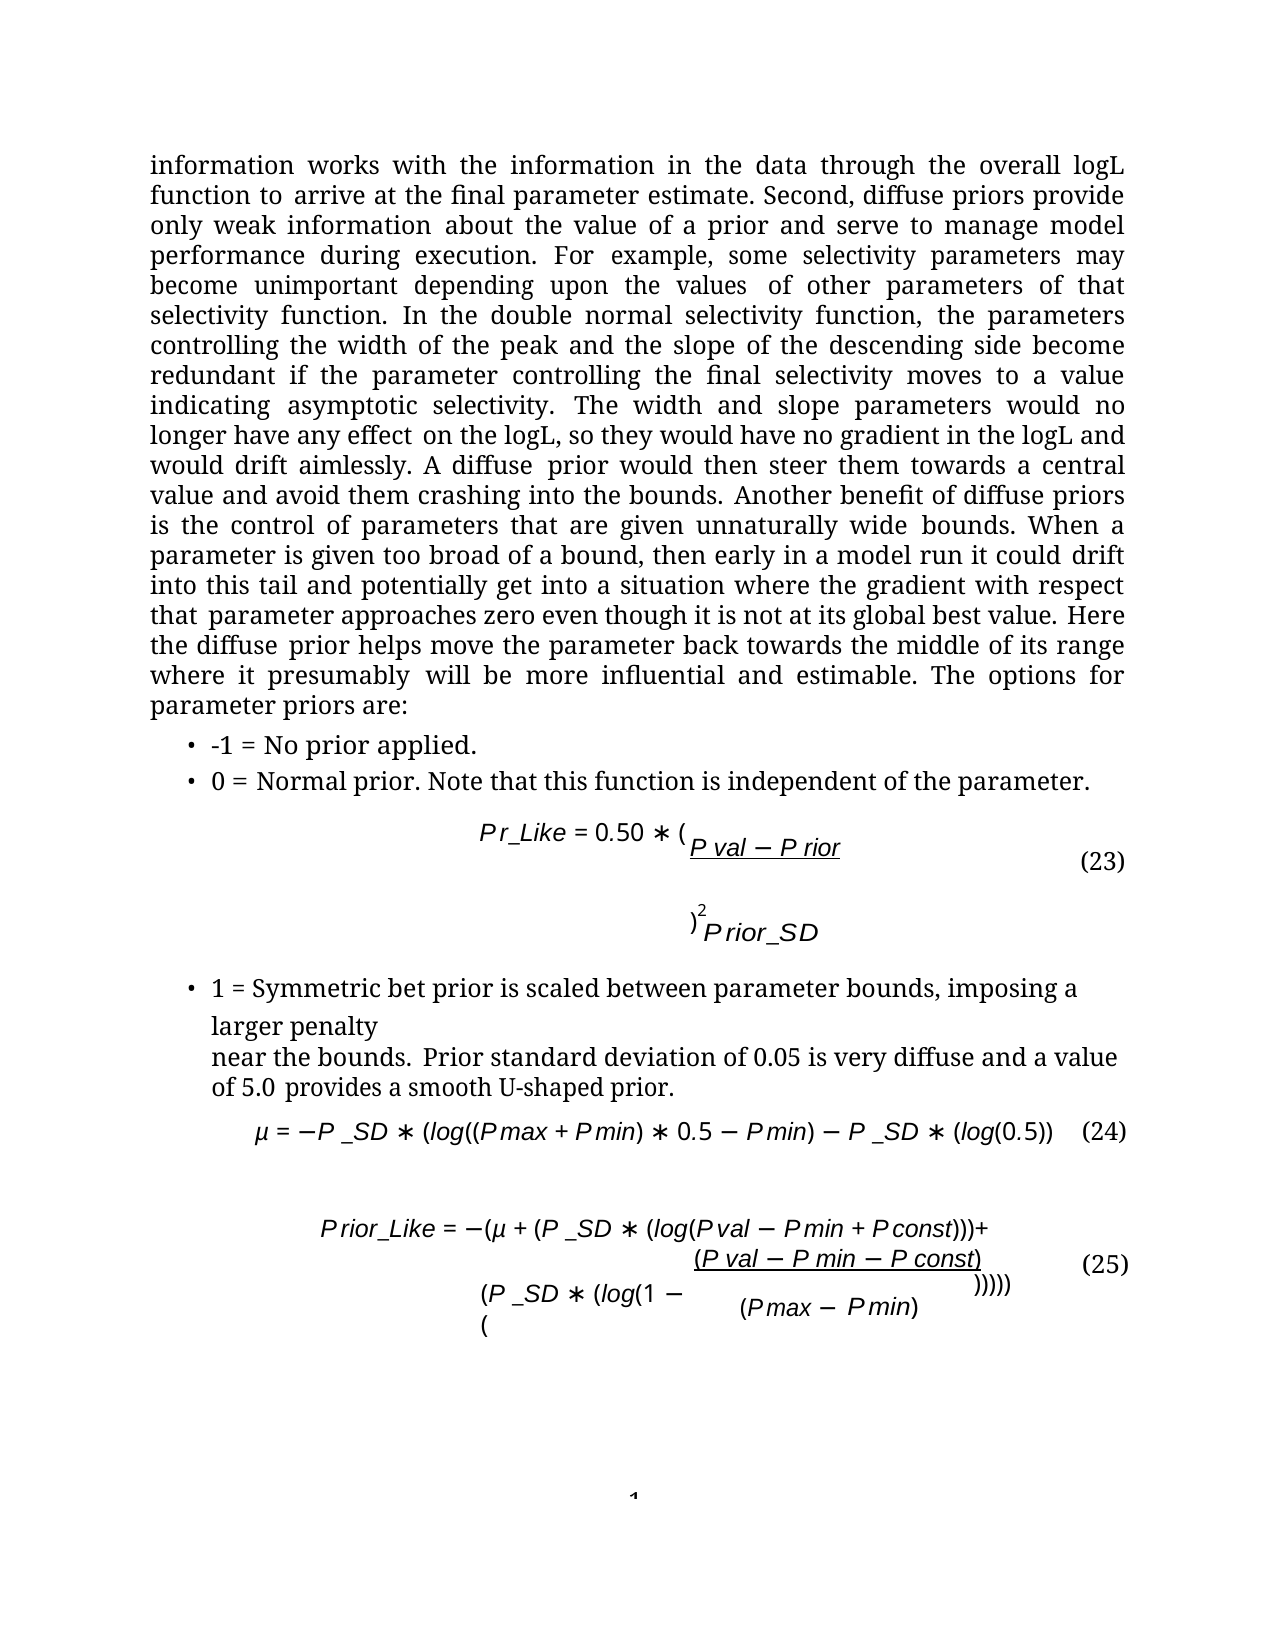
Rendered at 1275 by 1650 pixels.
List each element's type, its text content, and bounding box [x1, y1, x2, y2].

list 0 = Normal prior. Note that this function is independent of the parameter. [186, 763, 1137, 797]
text Pmin) [847, 1297, 1137, 1320]
text µ = −P _SD ∗ (log((Pmax + Pmin) ∗ 0.5 − Pmin) − P _SD ∗ (log(0.5)) (24) [254, 1113, 1137, 1148]
text (23) [860, 843, 1125, 877]
text Prior_Like = −(µ + (P _SD ∗ (log(Pval − Pmin + Pconst)))+ [320, 1210, 1016, 1245]
text (Pmax − [740, 1278, 841, 1326]
list -1 = No prior applied. [186, 728, 1137, 762]
text (25) [1082, 1253, 1137, 1278]
text Prior_SD [703, 920, 856, 947]
list 1 = Symmetric bet prior is scaled between parameter bounds, imposing a larger penalty [186, 967, 1137, 1043]
text P val − P rior )2 [689, 814, 856, 920]
text Pr_Like = 0.50 ∗ ( [479, 814, 687, 848]
text ))))) [846, 1278, 1137, 1297]
text (P _SD ∗ (log(1 − ( [481, 1278, 692, 1340]
text information works with the information in the data through the overall logL function to arrive at the final parameter estimate. Second, diffuse priors provide only weak information about the value of a prior and serve to manage model performance during execution. For example, some selectivity parameters may become unimportant depending upon the values of other parameters of that selectivity function. In the double normal selectivity function, the parameters controlling the width of the peak and the slope of the descending side become redundant if the parameter controlling the final selectivity moves to a value indicating asymptotic selectivity. The width and slope parameters would no longer have any effect on the logL, so they would have no gradient in the logL and would drift aimlessly. A diffuse prior would then steer them towards a central value and avoid them crashing into the bounds. Another benefit of diffuse priors is the control of parameters that are given unnaturally wide bounds. When a parameter is given too broad of a bound, then early in a model run it could drift into this tail and potentially get into a situation where the gradient with respect that parameter approaches zero even though it is not at its global best value. Here the diffuse prior helps move the parameter back towards the middle of its range where it presumably will be more influential and estimable. The options for parameter priors are: [150, 151, 1125, 721]
text near the bounds. Prior standard deviation of 0.05 is very diffuse and a value of 5.0 provides a smooth U-shaped prior. [211, 1043, 1125, 1103]
text (P val − P min − P const) [694, 1245, 1016, 1273]
